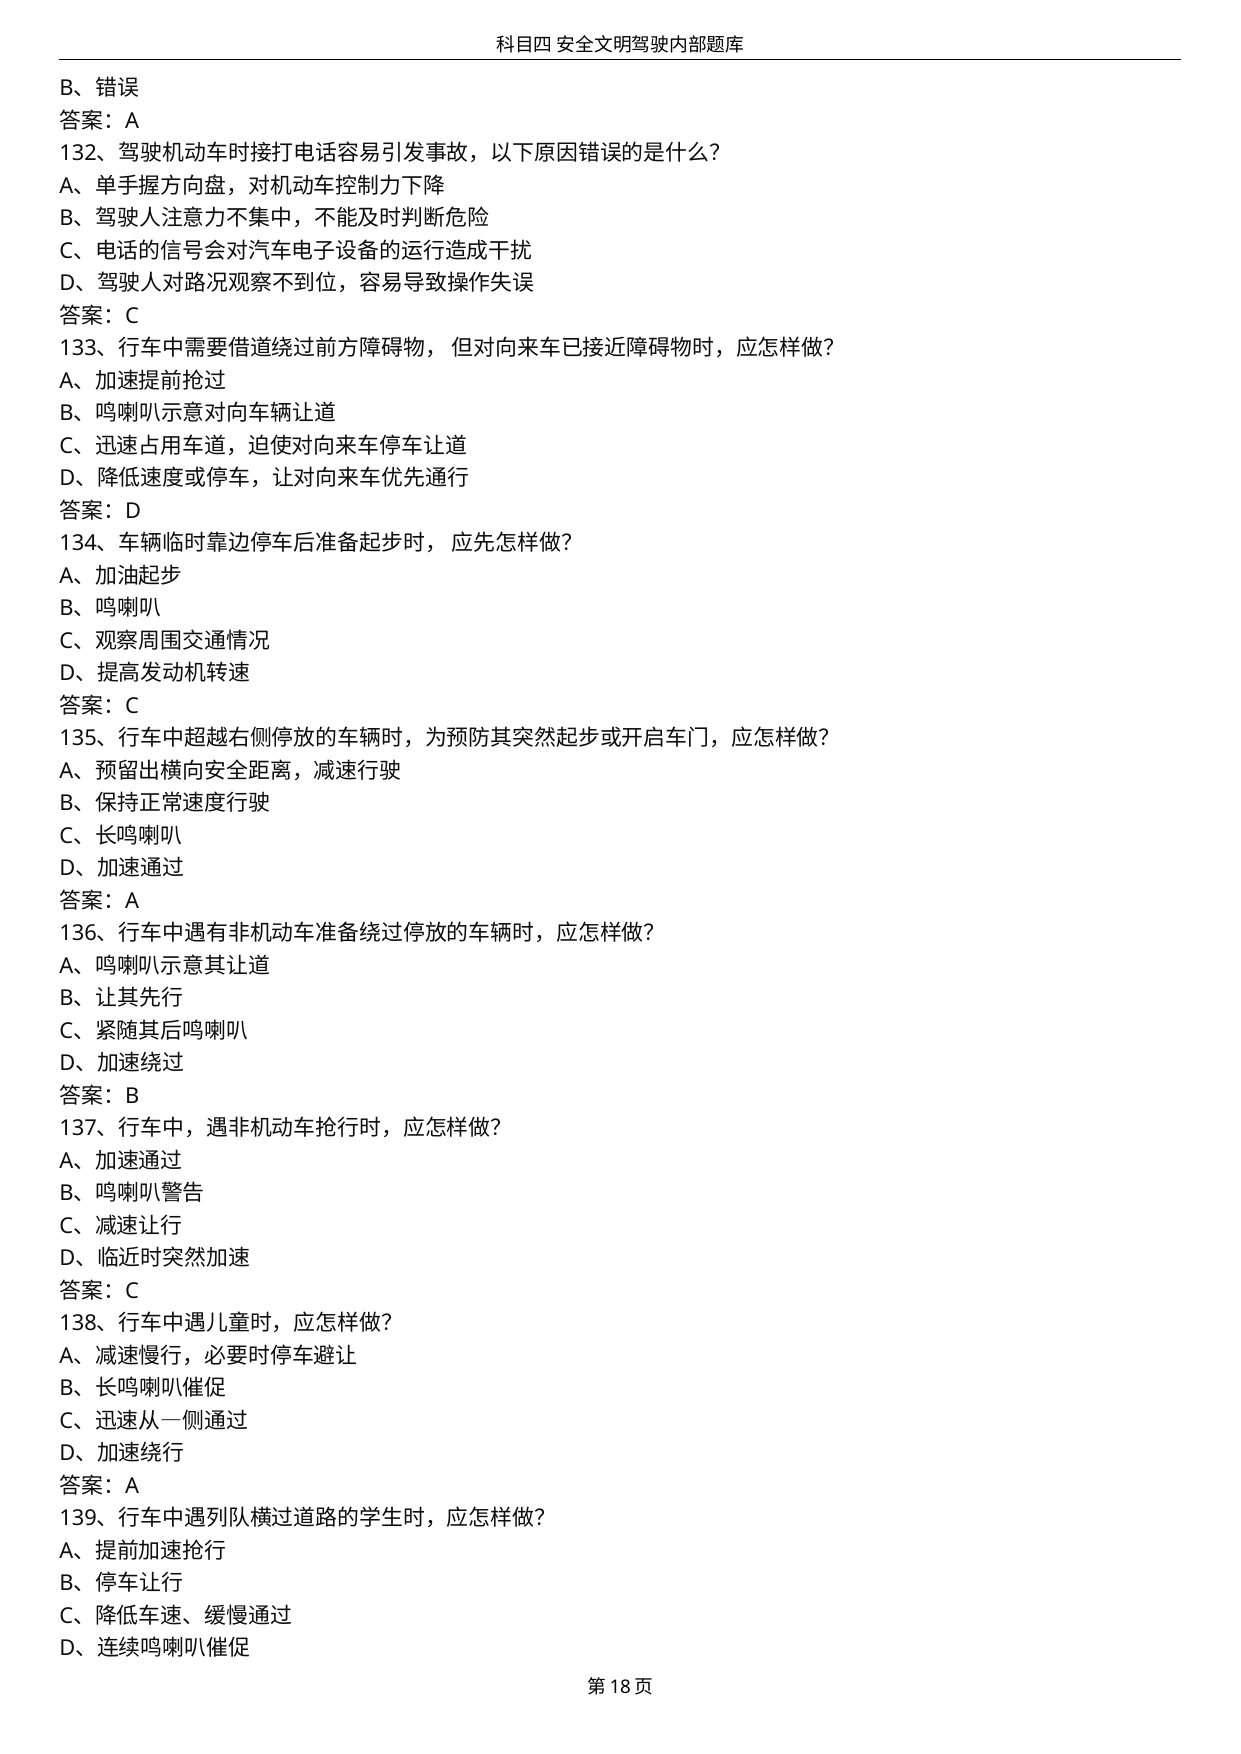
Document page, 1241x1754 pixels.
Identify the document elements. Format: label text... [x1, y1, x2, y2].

text C、观察周围交通情况 [59, 622, 1181, 655]
text D、降低速度或停车，让对向来车优先通行 [59, 460, 1181, 492]
text A、加油起步 [59, 557, 1181, 590]
text D、临近时突然加速 [59, 1240, 1181, 1272]
text A、鸣喇叭示意其让道 [59, 947, 1181, 980]
text 136、行车中遇有非机动车准备绕过停放的车辆时，应怎样做？ [59, 915, 1181, 947]
text 答案：C [59, 297, 1181, 330]
text A、减速慢行，必要时停车避让 [59, 1337, 1181, 1370]
text A、加速通过 [59, 1142, 1181, 1175]
text D、加速绕过 [59, 1045, 1181, 1077]
text C、降低车速、缓慢通过 [59, 1597, 1181, 1630]
text 答案：A [59, 102, 1181, 135]
text 答案：A [59, 882, 1181, 915]
text 134、车辆临时靠边停车后准备起步时， 应先怎样做？ [59, 525, 1181, 557]
text 132、驾驶机动车时接打电话容易引发事故，以下原因错误的是什么？ [59, 135, 1181, 167]
text 答案：C [59, 687, 1181, 720]
text A、加速提前抢过 [59, 362, 1181, 395]
text 135、行车中超越右侧停放的车辆时，为预防其突然起步或开启车门，应怎样做？ [59, 720, 1181, 752]
text C、电话的信号会对汽车电子设备的运行造成干扰 [59, 232, 1181, 265]
text B、鸣喇叭警告 [59, 1175, 1181, 1207]
text D、驾驶人对路况观察不到位，容易导致操作失误 [59, 265, 1181, 297]
text A、提前加速抢行 [59, 1532, 1181, 1565]
text 答案：B [59, 1077, 1181, 1110]
text 答案：A [59, 1467, 1181, 1500]
text C、迅速占用车道，迫使对向来车停车让道 [59, 427, 1181, 460]
text B、错误 [59, 70, 1181, 102]
text 137、行车中，遇非机动车抢行时，应怎样做？ [59, 1110, 1181, 1142]
text C、迅速从—侧通过 [59, 1402, 1181, 1435]
text B、停车让行 [59, 1565, 1181, 1597]
text C、长鸣喇叭 [59, 817, 1181, 850]
text B、让其先行 [59, 980, 1181, 1012]
text 138、行车中遇儿童时，应怎样做？ [59, 1305, 1181, 1337]
text 133、行车中需要借道绕过前方障碍物， 但对向来车已接近障碍物时，应怎样做？ [59, 330, 1181, 362]
text B、驾驶人注意力不集中，不能及时判断危险 [59, 200, 1181, 232]
text D、加速通过 [59, 850, 1181, 882]
text C、减速让行 [59, 1207, 1181, 1240]
text D、提高发动机转速 [59, 655, 1181, 687]
text B、长鸣喇叭催促 [59, 1370, 1181, 1402]
text B、保持正常速度行驶 [59, 785, 1181, 817]
text A、预留出横向安全距离，减速行驶 [59, 752, 1181, 785]
text D、加速绕行 [59, 1435, 1181, 1467]
text 答案：D [59, 492, 1181, 525]
text D、连续鸣喇叭催促 [59, 1630, 1181, 1662]
text A、单手握方向盘，对机动车控制力下降 [59, 167, 1181, 200]
text B、鸣喇叭 [59, 590, 1181, 622]
text B、鸣喇叭示意对向车辆让道 [59, 395, 1181, 427]
text 答案：C [59, 1272, 1181, 1305]
text C、紧随其后鸣喇叭 [59, 1012, 1181, 1045]
text 139、行车中遇列队横过道路的学生时，应怎样做？ [59, 1500, 1181, 1532]
